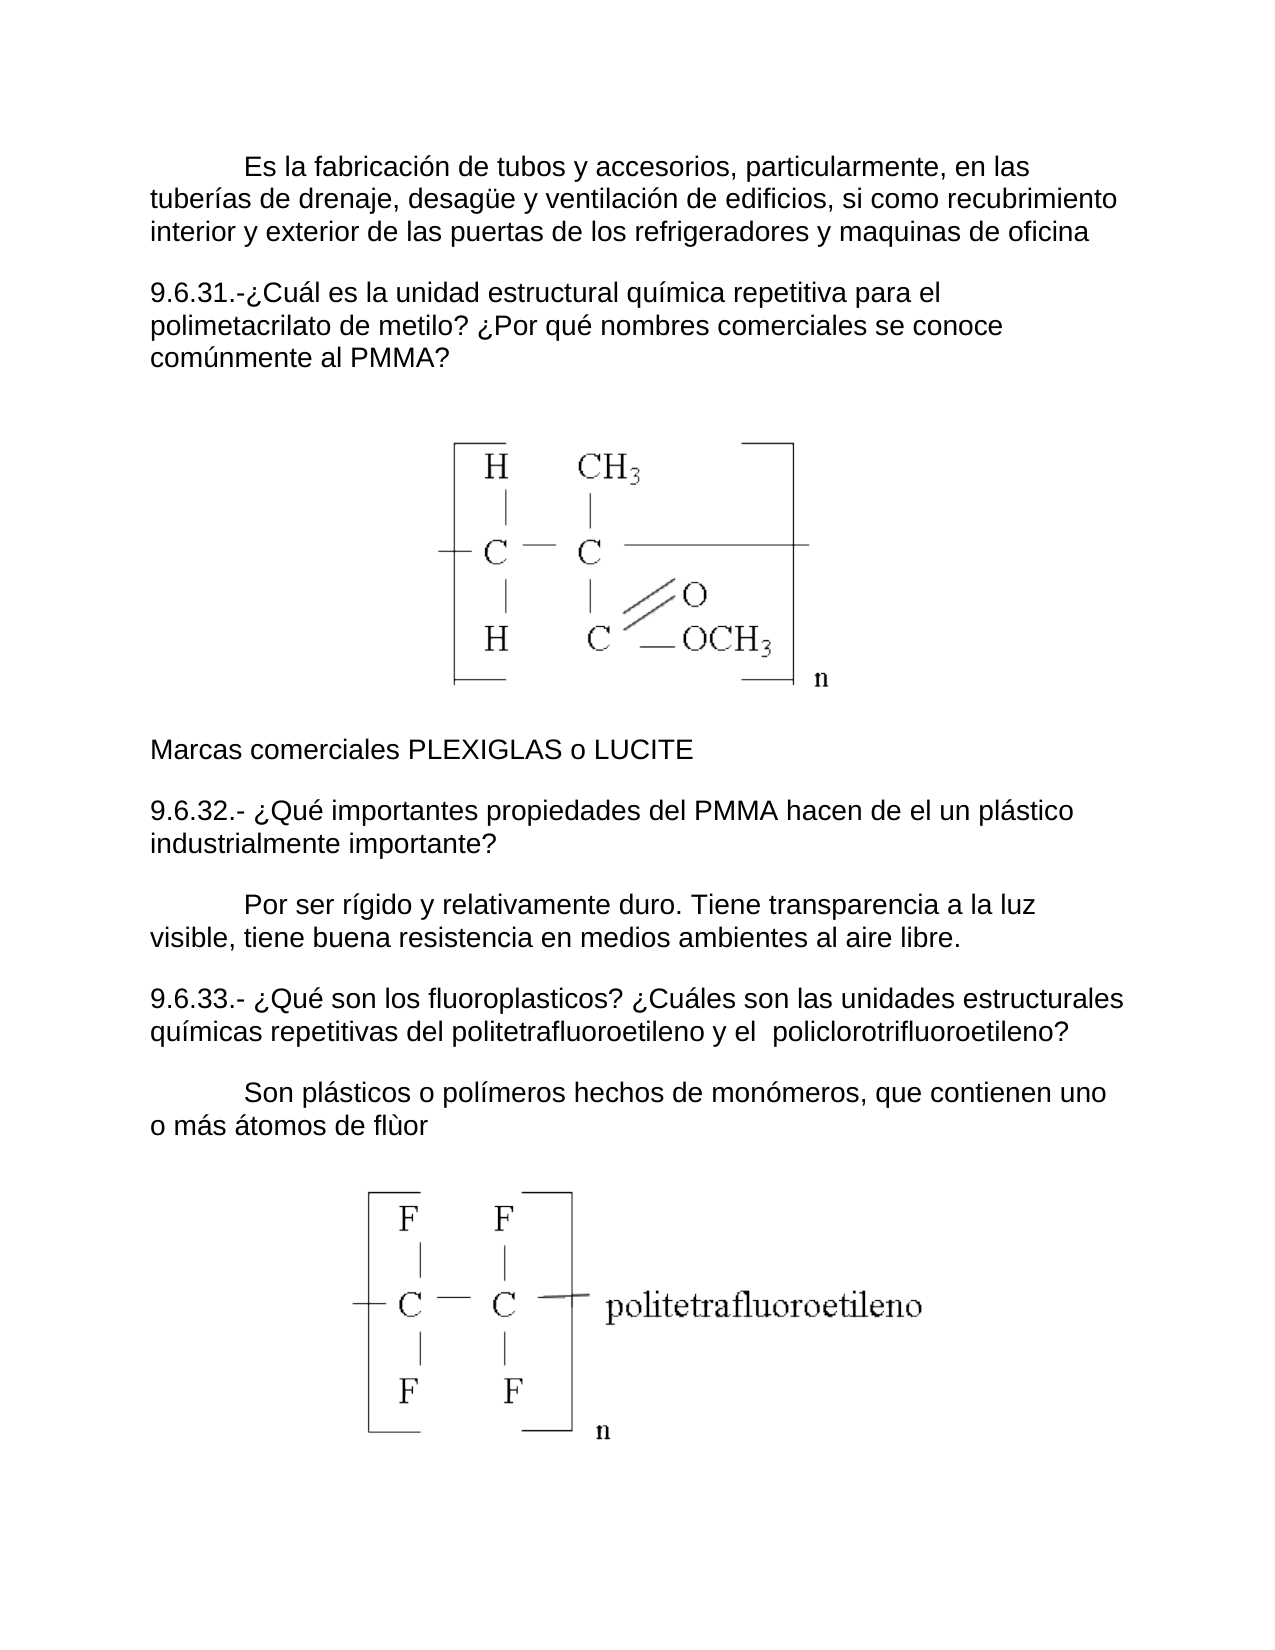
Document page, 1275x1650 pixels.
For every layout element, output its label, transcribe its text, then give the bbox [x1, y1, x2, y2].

text 9.6.31.-¿Cuál es la unidad estructural química repetitiva para el polimetacrilato de metilo? ¿Por qué nombres comerciales se conoce comúnmente al PMMA? [150, 276, 1125, 373]
text 9.6.33.- ¿Qué son los fluoroplasticos? ¿Cuáles son las unidades estructurales químicas repetitivas del politetrafluoroetileno y el policlorotrifluoroetileno? [150, 982, 1125, 1047]
picture [340, 1170, 935, 1452]
text Marcas comerciales PLEXIGLAS o LUCITE [150, 733, 1125, 765]
text Es la fabricación de tubos y accesorios, particularmente, en las tuberías de drenaje, desagüe y ventilación de edificios, si como recubrimiento interior y exterior de las puertas de los refrigeradores y maquinas de oficina [150, 150, 1125, 247]
picture [385, 402, 882, 698]
text Son plásticos o polímeros hechos de monómeros, que contienen uno o más átomos de flùor [150, 1076, 1125, 1141]
text 9.6.32.- ¿Qué importantes propiedades del PMMA hacen de el un plástico industrialmente importante? [150, 794, 1125, 859]
text Por ser rígido y relativamente duro. Tiene transparencia a la luz visible, tiene buena resistencia en medios ambientes al aire libre. [150, 888, 1125, 953]
